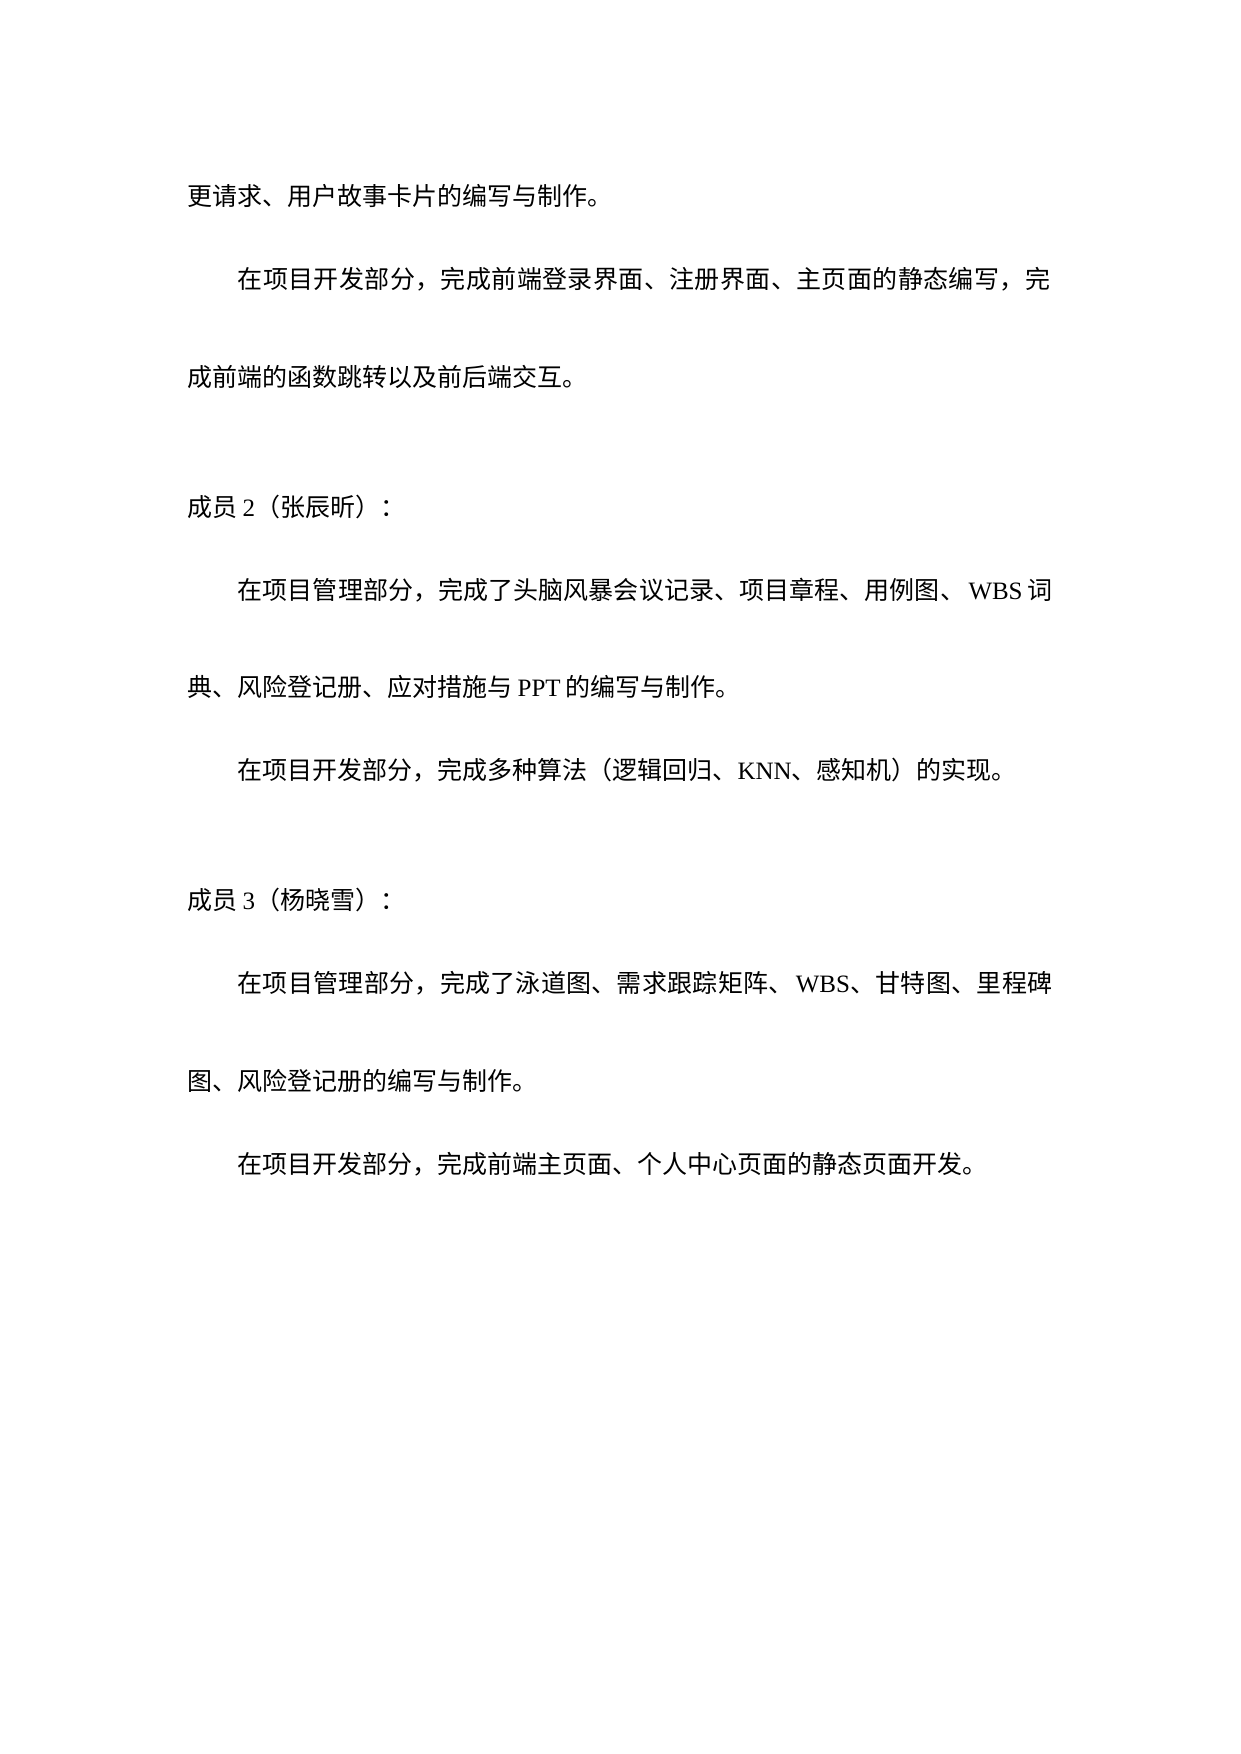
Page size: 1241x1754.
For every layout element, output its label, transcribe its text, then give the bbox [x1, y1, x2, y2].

text 在项目管理部分，完成了泳道图、需求跟踪矩阵、WBS、甘特图、里程碑图、风险登记册的编写与制作。 [187, 949, 1053, 1112]
text 成员3（杨晓雪）： [187, 866, 1053, 931]
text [187, 162, 1053, 227]
text 在项目管理部分，完成了头脑风暴会议记录、项目章程、用例图、WBS词典、风险登记册、应对措施与PPT的编写与制作。 [187, 556, 1053, 718]
text 在项目开发部分，完成前端主页面、个人中心页面的静态页面开发。 [187, 1130, 1053, 1195]
text 成员2（张辰昕）： [187, 473, 1053, 538]
text 在项目开发部分，完成多种算法（逻辑回归、KNN、感知机）的实现。 [187, 736, 1053, 801]
text 在项目开发部分，完成前端登录界面、注册界面、主页面的静态编写，完成前端的函数跳转以及前后端交互。 [187, 245, 1053, 408]
